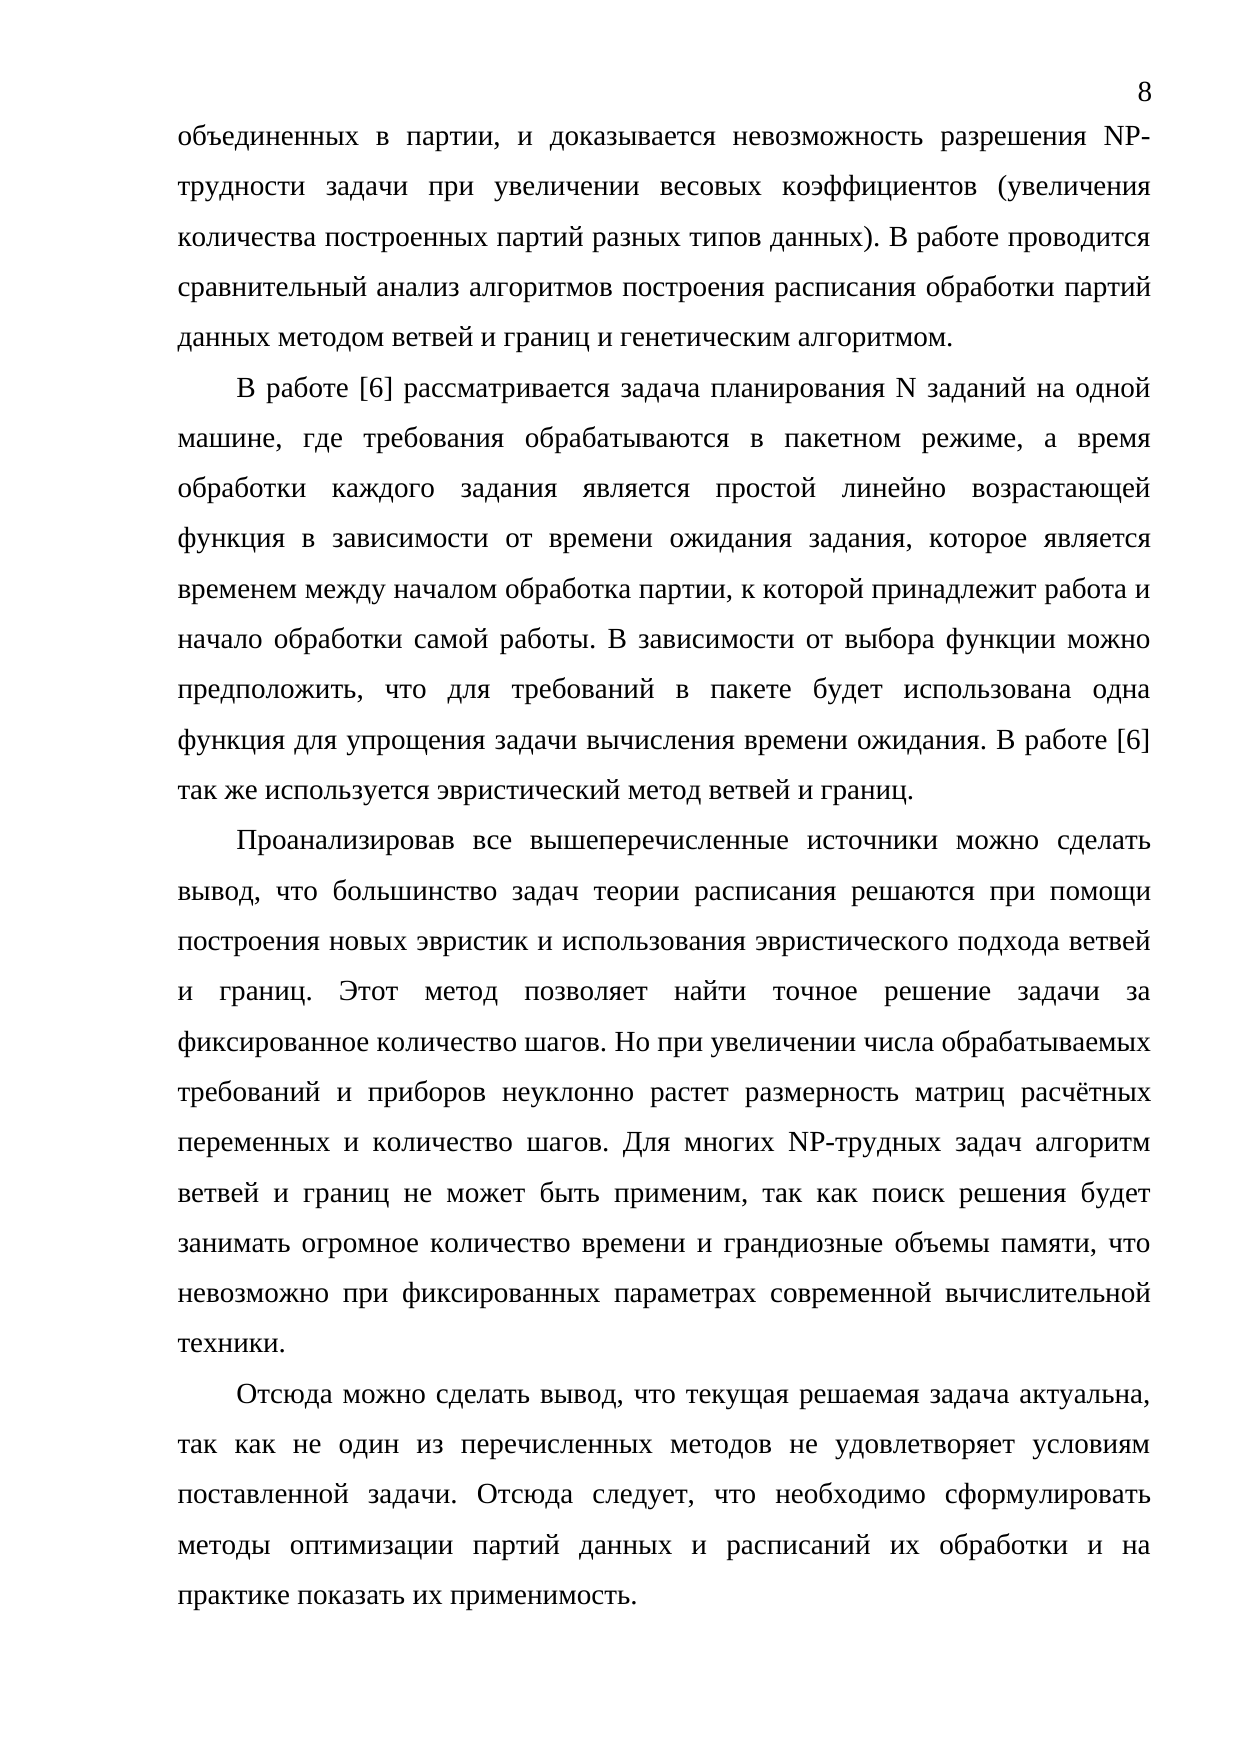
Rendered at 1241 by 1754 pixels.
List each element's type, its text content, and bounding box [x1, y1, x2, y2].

text Проанализировав все вышеперечисленные источники можно сделать вывод, что большинство задач теории расписания решаются при помощи построения новых эвристик и использования эвристического подхода ветвей и границ. Этот метод позволяет найти точное решение задачи за фиксированное количество шагов. Но при увеличении числа обрабатываемых требований и приборов неуклонно растет размерность матриц расчётных переменных и количество шагов. Для многих NP-трудных задач алгоритм ветвей и границ не может быть применим, так как поиск решения будет занимать огромное количество времени и грандиозные объемы памяти, что невозможно при фиксированных параметрах современной вычислительной техники. [177, 822, 1152, 1359]
text Отсюда можно сделать вывод, что текущая решаемая задача актуальна, так как не один из перечисленных методов не удовлетворяет условиям поставленной задачи. Отсюда следует, что необходимо сформулировать методы оптимизации партий данных и расписаний их обработки и на практике показать их применимость. [177, 1376, 1152, 1611]
